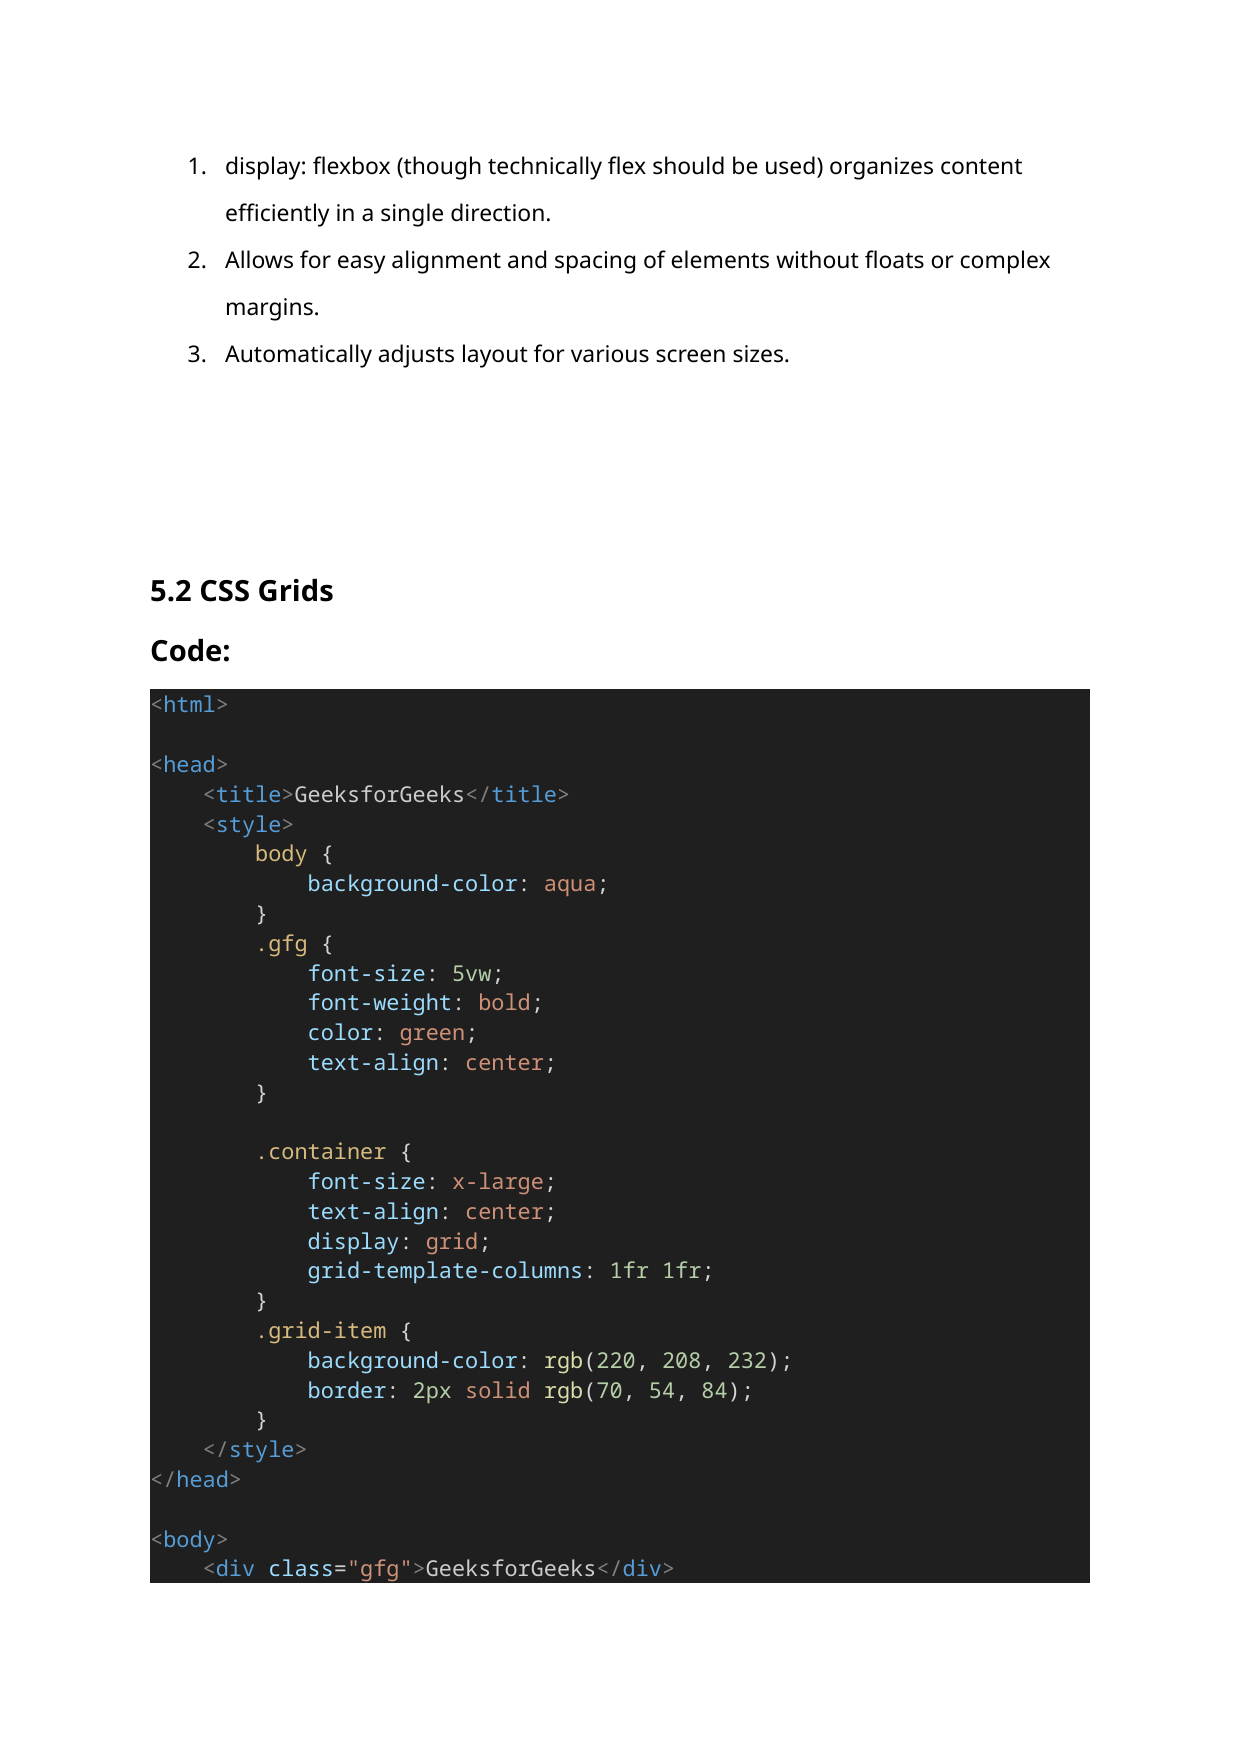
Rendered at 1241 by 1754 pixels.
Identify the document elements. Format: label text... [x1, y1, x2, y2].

list display: flexbox (though technically flex should be used) organizes content efficiently in a single direction. [187, 150, 1090, 228]
text grid-template-columns: 1fr 1fr; [150, 1255, 1090, 1285]
text } [150, 1285, 1090, 1315]
text .container { [150, 1136, 1090, 1166]
text background-color: rgb(220, 208, 232); [150, 1345, 1090, 1374]
list Allows for easy alignment and spacing of elements without floats or complex margins. [187, 244, 1090, 322]
text <html> [150, 689, 1090, 719]
text } [150, 1404, 1090, 1434]
text background-color: aqua; [150, 868, 1090, 898]
text .gfg { [150, 928, 1090, 957]
text color: green; [150, 1017, 1090, 1047]
text text-align: center; [150, 1047, 1090, 1077]
text </head> [150, 1464, 1090, 1494]
text .grid-item { [150, 1315, 1090, 1345]
text font-size: x-large; [150, 1166, 1090, 1196]
text <head> [150, 749, 1090, 779]
text display: grid; [150, 1226, 1090, 1255]
text body { [150, 838, 1090, 868]
text border: 2px solid rgb(70, 54, 84); [150, 1374, 1090, 1404]
text <style> [150, 808, 1090, 838]
text </style> [150, 1434, 1090, 1464]
list Automatically adjusts layout for various screen sizes. [187, 337, 1090, 369]
text <div class="gfg">GeeksforGeeks</div> [150, 1553, 1090, 1583]
text } [150, 1077, 1090, 1106]
text <title>GeeksforGeeks</title> [150, 779, 1090, 808]
text } [150, 898, 1090, 928]
text Code: [150, 630, 1090, 669]
text font-size: 5vw; [150, 957, 1090, 987]
text text-align: center; [150, 1196, 1090, 1226]
text <body> [150, 1523, 1090, 1553]
text font-weight: bold; [150, 987, 1090, 1017]
text 5.2 CSS Grids [150, 570, 1090, 610]
